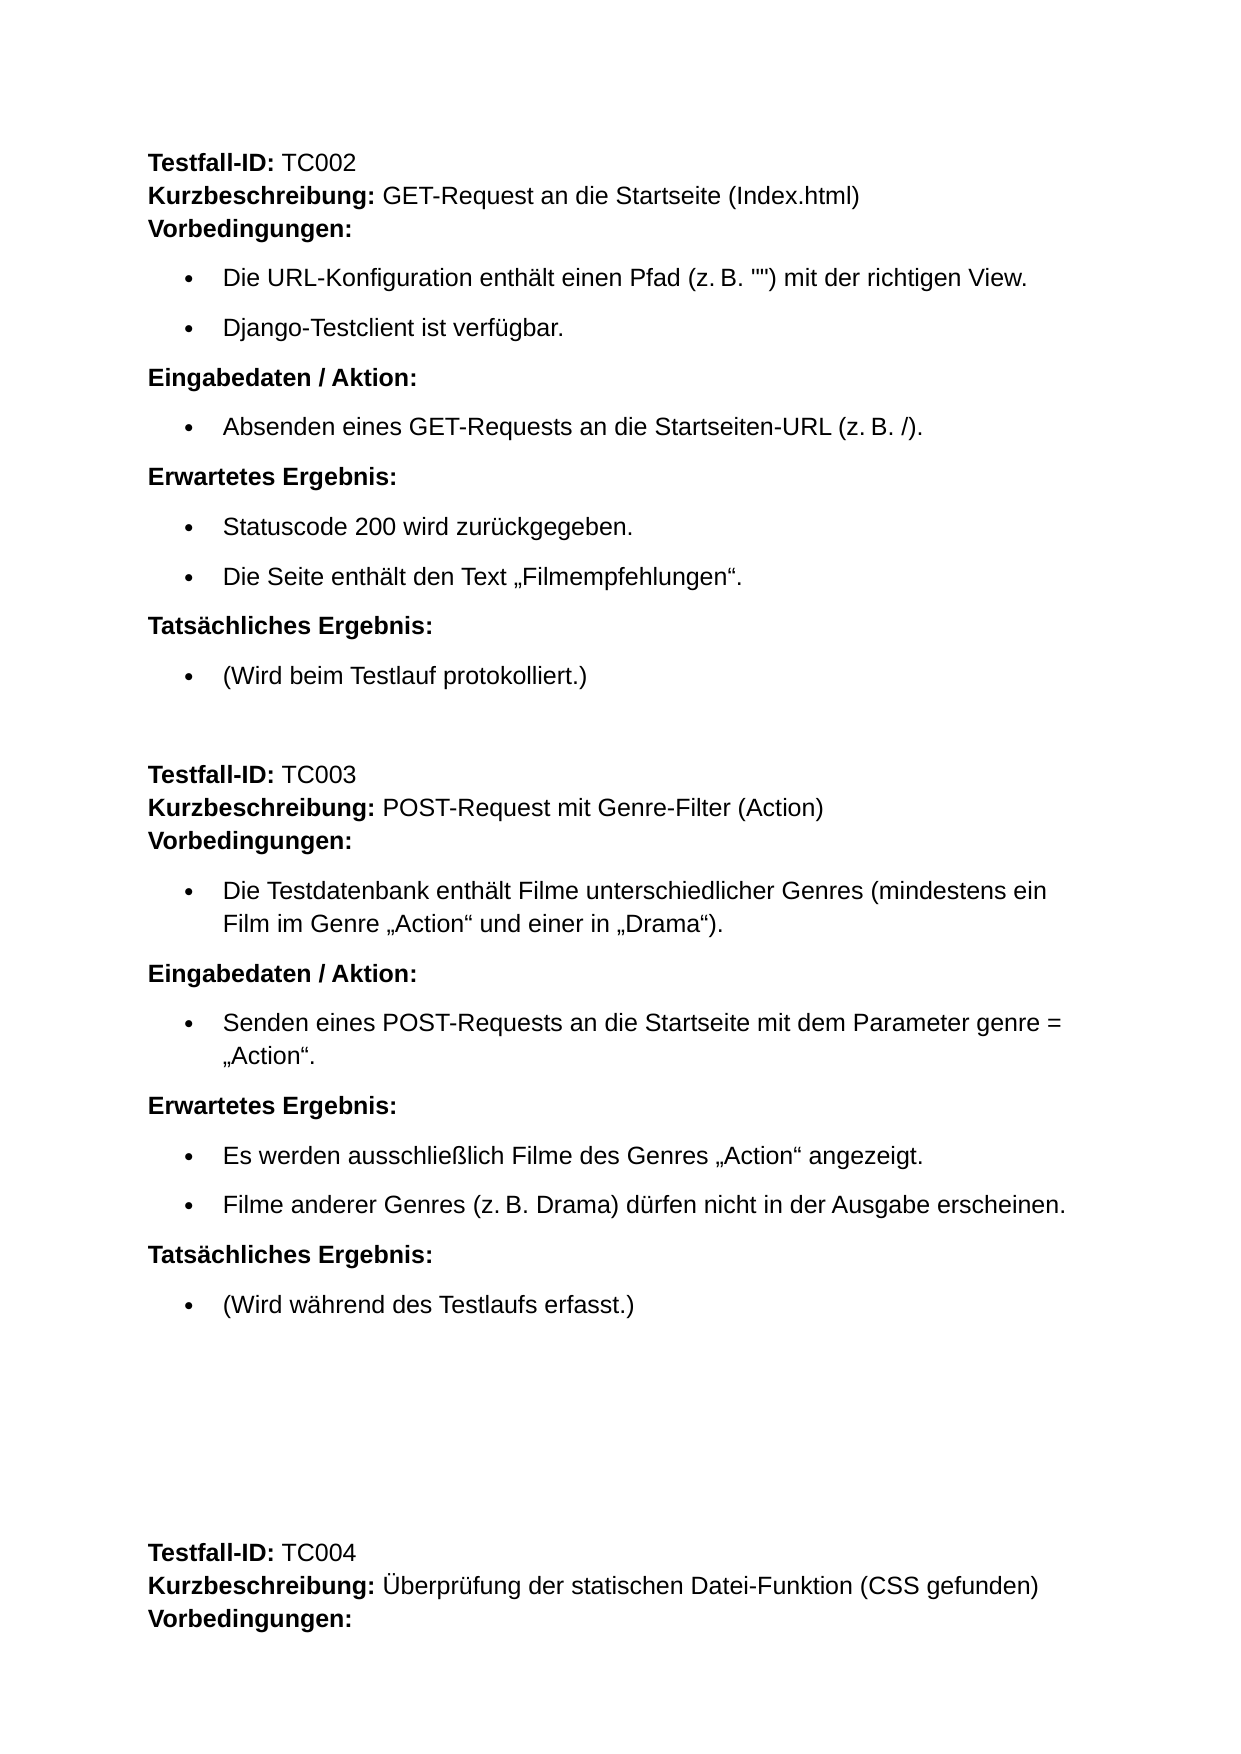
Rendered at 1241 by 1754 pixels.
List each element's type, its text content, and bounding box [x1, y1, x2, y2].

list Filme anderer Genres (z. B. Drama) dürfen nicht in der Ausgabe erscheinen. [185, 1190, 1093, 1219]
list Die URL-Konfiguration enthält einen Pfad (z. B. "") mit der richtigen View. [185, 263, 1093, 292]
text Testfall-ID: TC003 Kurzbeschreibung: POST-Request mit Genre-Filter (Action) Vorbedingungen: [148, 760, 1093, 855]
list (Wird während des Testlaufs erfasst.) [185, 1290, 1093, 1318]
list Die Seite enthält den Text „Filmempfehlungen“. [185, 561, 1093, 590]
text Eingabedaten / Aktion: [148, 959, 1093, 987]
text Erwartetes Ergebnis: [148, 462, 1093, 491]
list Statuscode 200 wird zurückgegeben. [185, 512, 1093, 541]
text Tatsächliches Ergebnis: [148, 611, 1093, 640]
list Senden eines POST-Requests an die Startseite mit dem Parameter genre = „Action“. [185, 1008, 1093, 1070]
list Es werden ausschließlich Filme des Genres „Action“ angezeigt. [185, 1141, 1093, 1169]
text Testfall-ID: TC002 Kurzbeschreibung: GET-Request an die Startseite (Index.html) Vorbedingungen: [148, 148, 1093, 242]
text Eingabedaten / Aktion: [148, 363, 1093, 391]
text Testfall-ID: TC004 Kurzbeschreibung: Überprüfung der statischen Datei-Funktion (CSS gefunden) Vorbedingungen: [148, 1538, 1093, 1633]
list Absenden eines GET-Requests an die Startseiten-URL (z. B. /). [185, 412, 1093, 441]
list (Wird beim Testlauf protokolliert.) [185, 661, 1093, 689]
list Django-Testclient ist verfügbar. [185, 313, 1093, 342]
text Tatsächliches Ergebnis: [148, 1240, 1093, 1269]
list Die Testdatenbank enthält Filme unterschiedlicher Genres (mindestens ein Film im Genre „Action“ und einer in „Drama“). [185, 876, 1093, 938]
text Erwartetes Ergebnis: [148, 1091, 1093, 1120]
